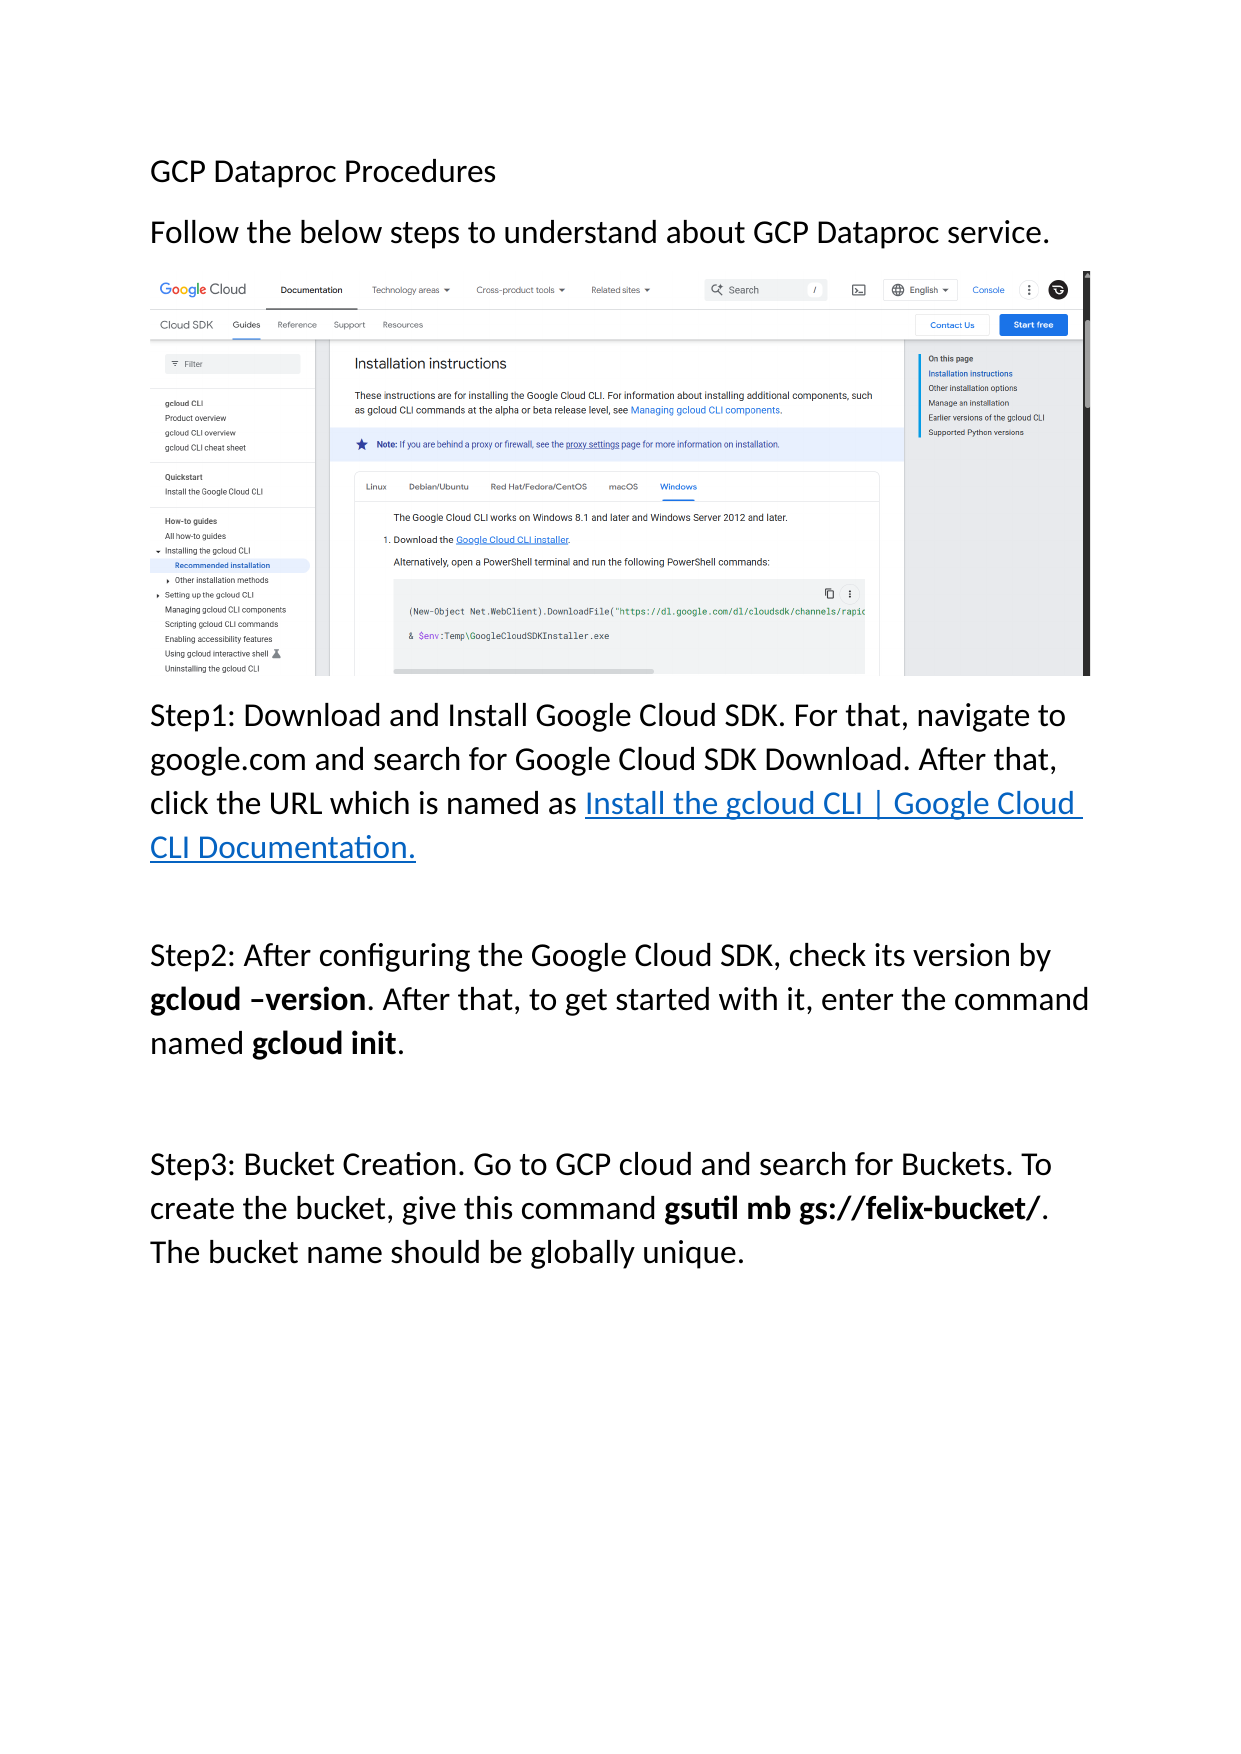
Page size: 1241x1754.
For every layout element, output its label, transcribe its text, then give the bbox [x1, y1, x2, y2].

text Step3: Bucket Creation. Go to GCP cloud and search for Buckets. To create the bucket, give this command gsutil mb gs://felix-bucket/. The bucket name should be globally unique. [150, 1143, 1090, 1272]
text Step1: Download and Install Google Cloud SDK. For that, navigate to google.com and search for Google Cloud SDK Download. After that, click the URL which is named as Install the gcloud CLI | Google Cloud CLI Documentation. [150, 694, 1090, 867]
picture [150, 271, 1091, 676]
text Step2: After configuring the Google Cloud SDK, check its version by gcloud –version. After that, to get started with it, enter the command named gcloud init. [150, 934, 1090, 1062]
text GCP Dataproc Procedures [150, 150, 1090, 191]
text Follow the below steps to understand about GCP Dataproc service. [150, 211, 1090, 251]
